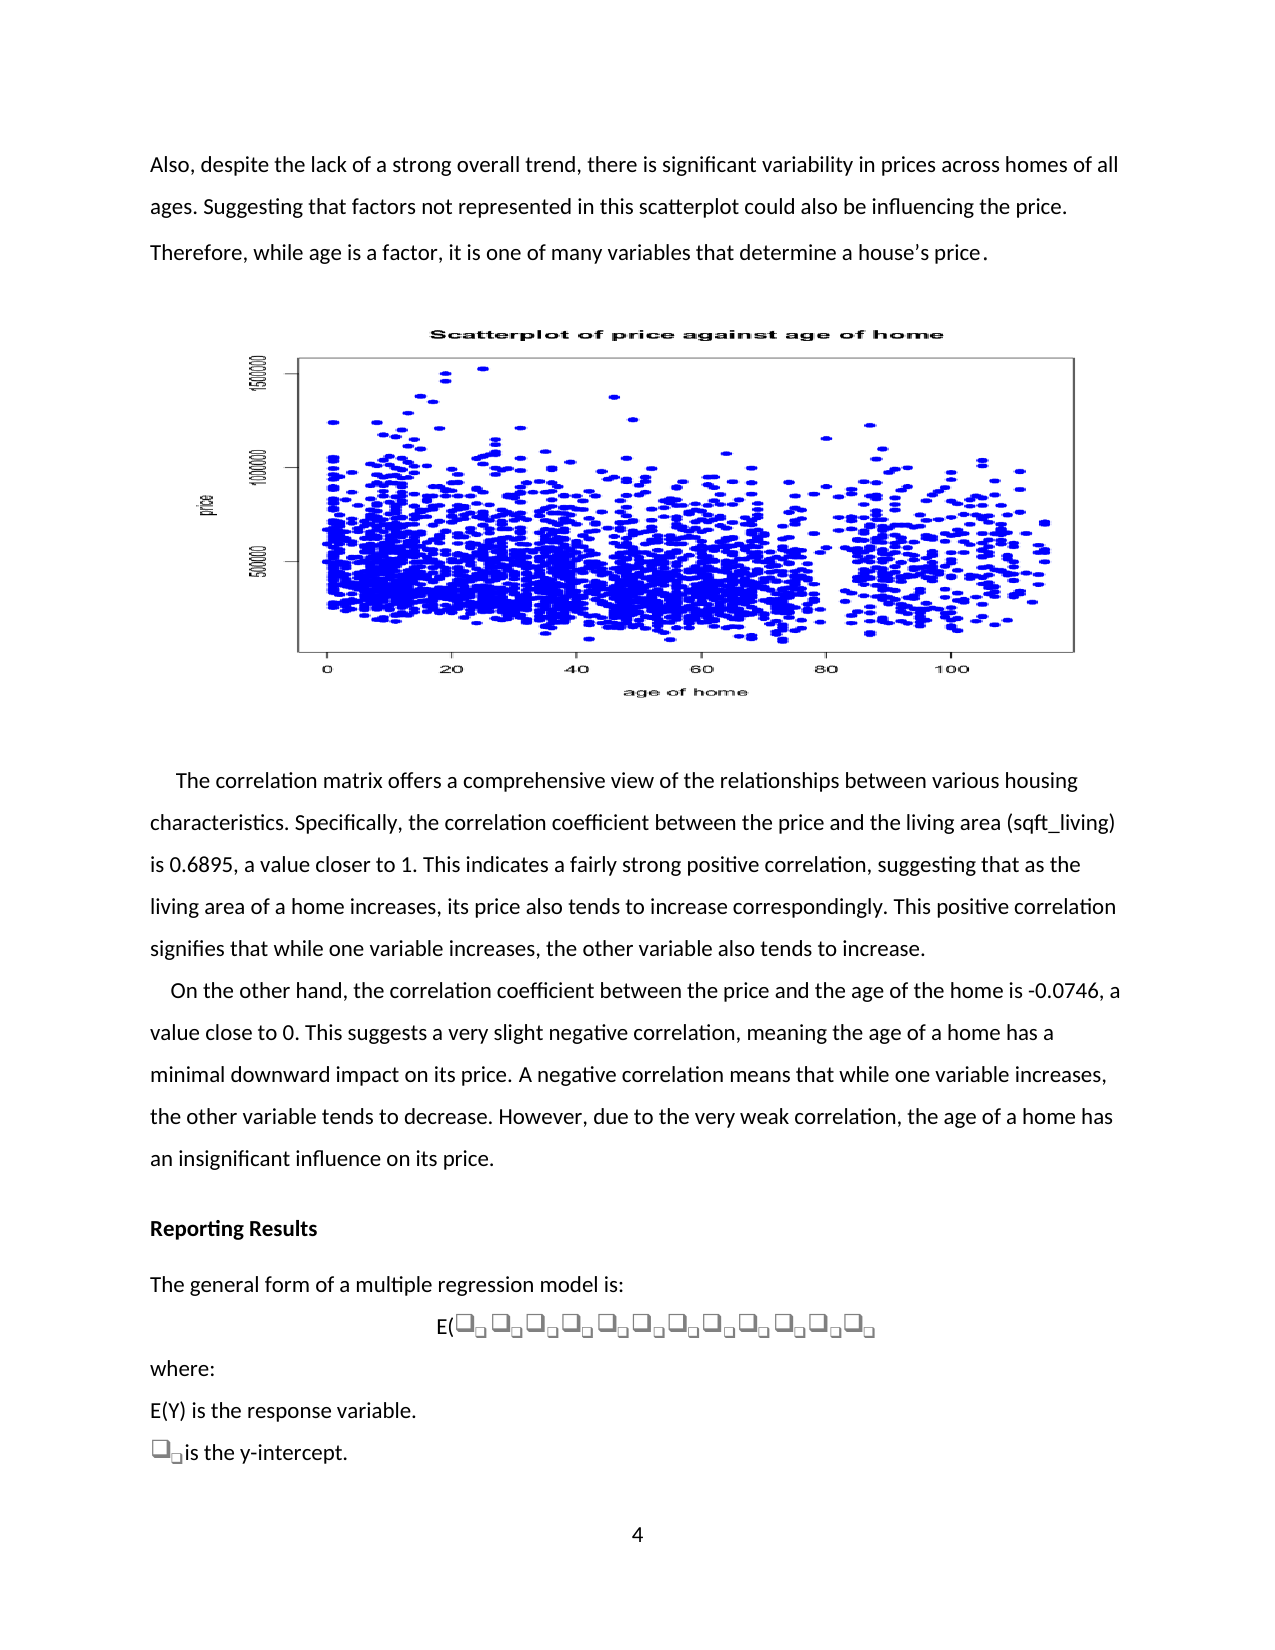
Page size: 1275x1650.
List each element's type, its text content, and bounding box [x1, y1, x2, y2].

subtitle Reporting Results [150, 1214, 1125, 1242]
picture [150, 324, 1125, 714]
